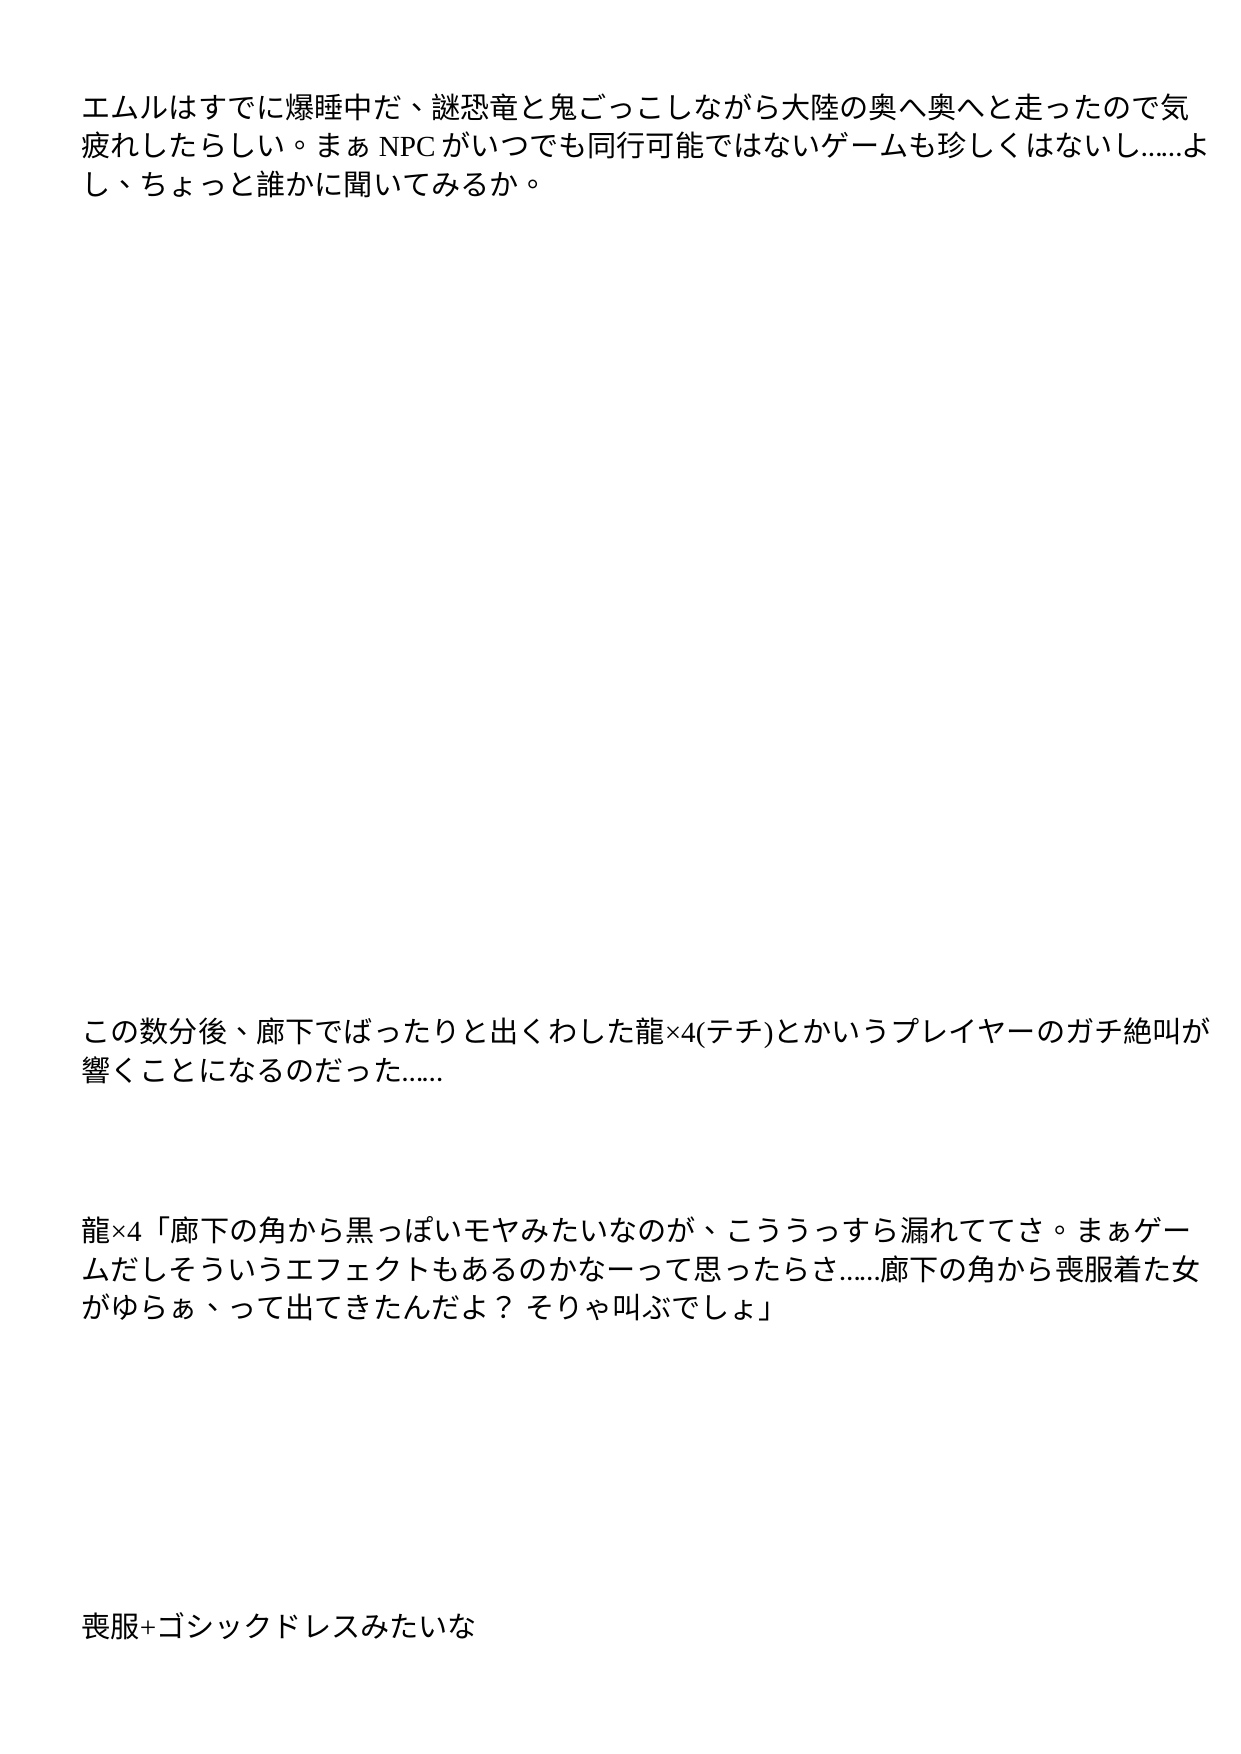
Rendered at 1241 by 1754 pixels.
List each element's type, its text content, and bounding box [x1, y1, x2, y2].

text エムルはすでに爆睡中だ、謎恐竜と鬼ごっこしながら大陸の奥へ奥へと走ったので気疲れしたらしい。まぁNPCがいつでも同行可能ではないゲームも珍しくはないし……よし、ちょっと誰かに聞いてみるか。 [81, 90, 1215, 202]
text 龍×4「廊下の角から黒っぽいモヤみたいなのが、こううっすら漏れててさ。まぁゲームだしそういうエフェクトもあるのかなーって思ったらさ……廊下の角から喪服着た女がゆらぁ、って出てきたんだよ？ そりゃ叫ぶでしょ」 [81, 1213, 1215, 1326]
text この数分後、廊下でばったりと出くわした龍×4(テチ)とかいうプレイヤーのガチ絶叫が響くことになるのだった…… [81, 1014, 1215, 1088]
text 喪服+ゴシックドレスみたいな [81, 1609, 1215, 1645]
